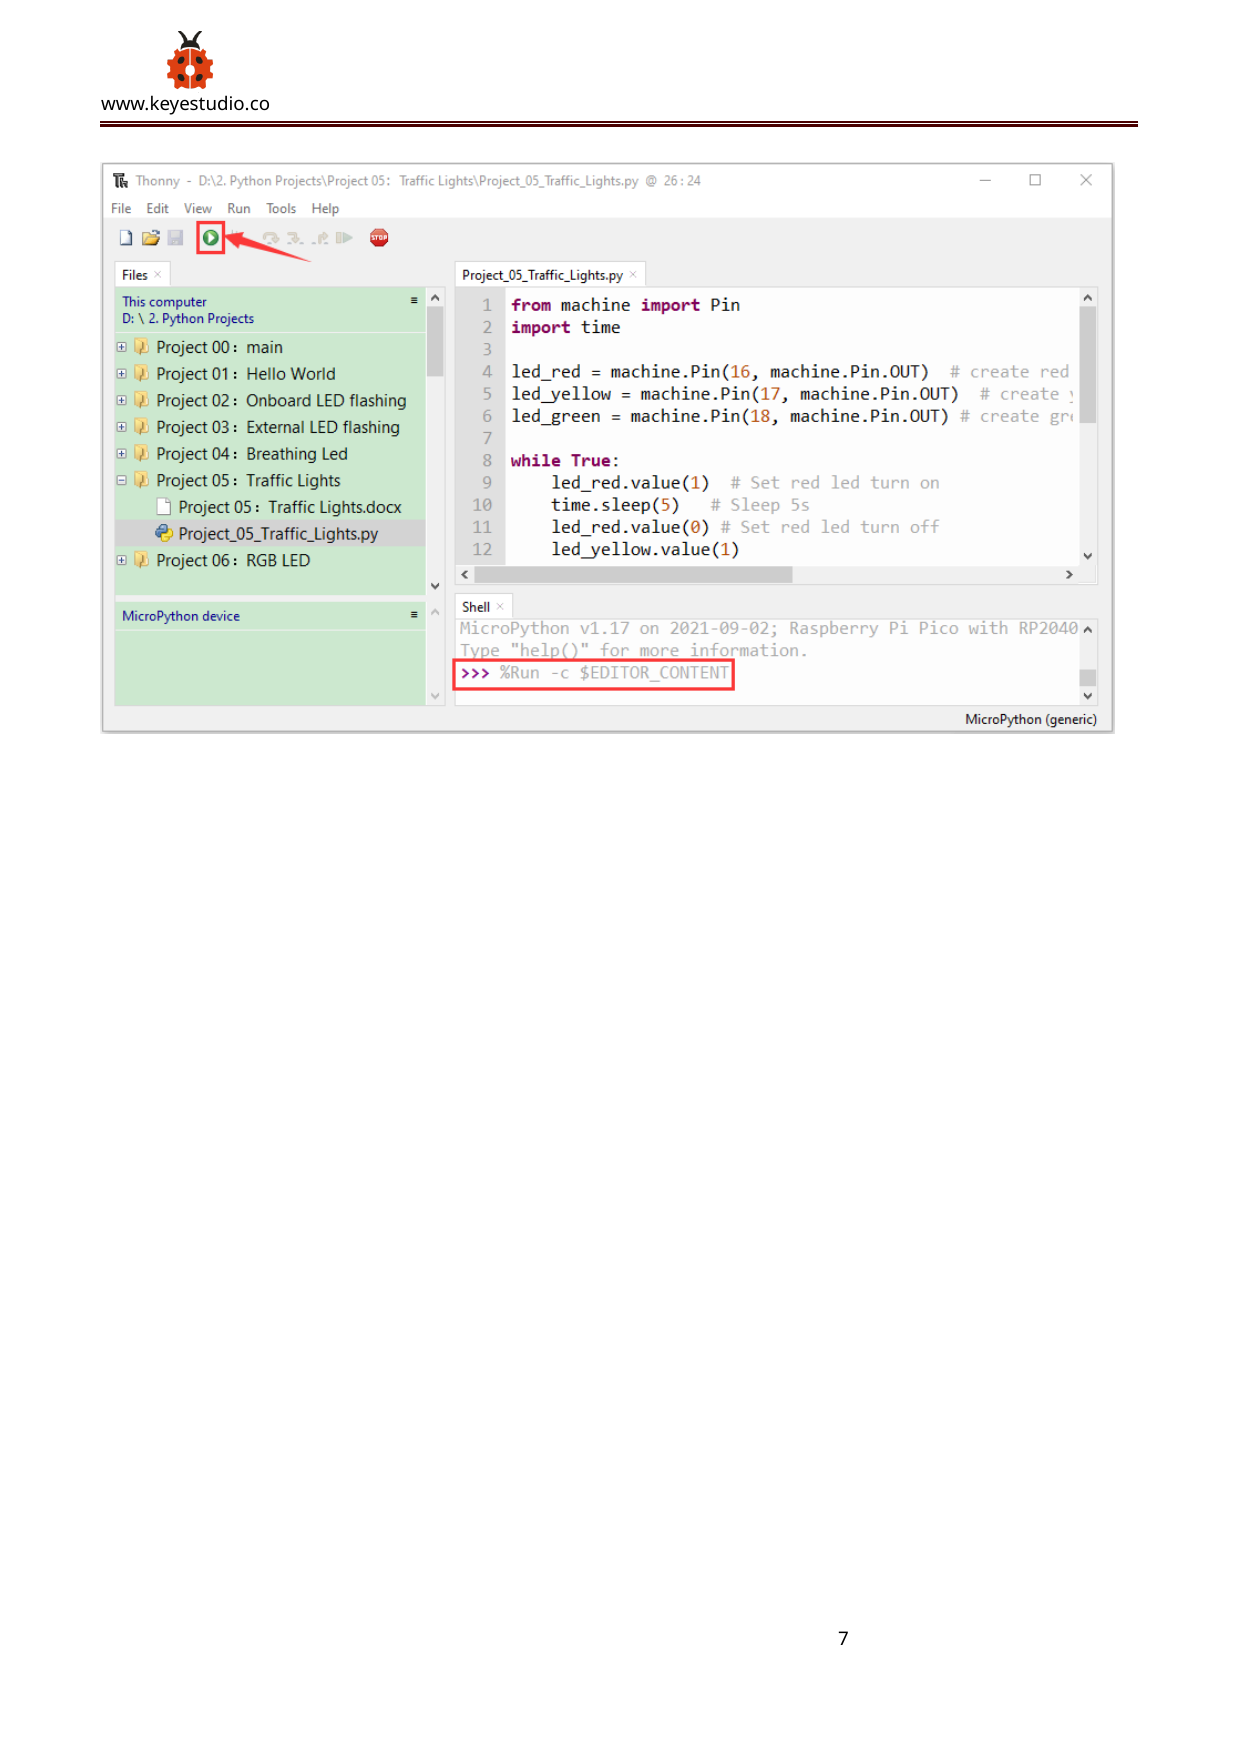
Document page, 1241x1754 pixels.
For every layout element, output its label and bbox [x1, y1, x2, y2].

picture [100, 162, 1115, 734]
picture [155, 31, 231, 93]
